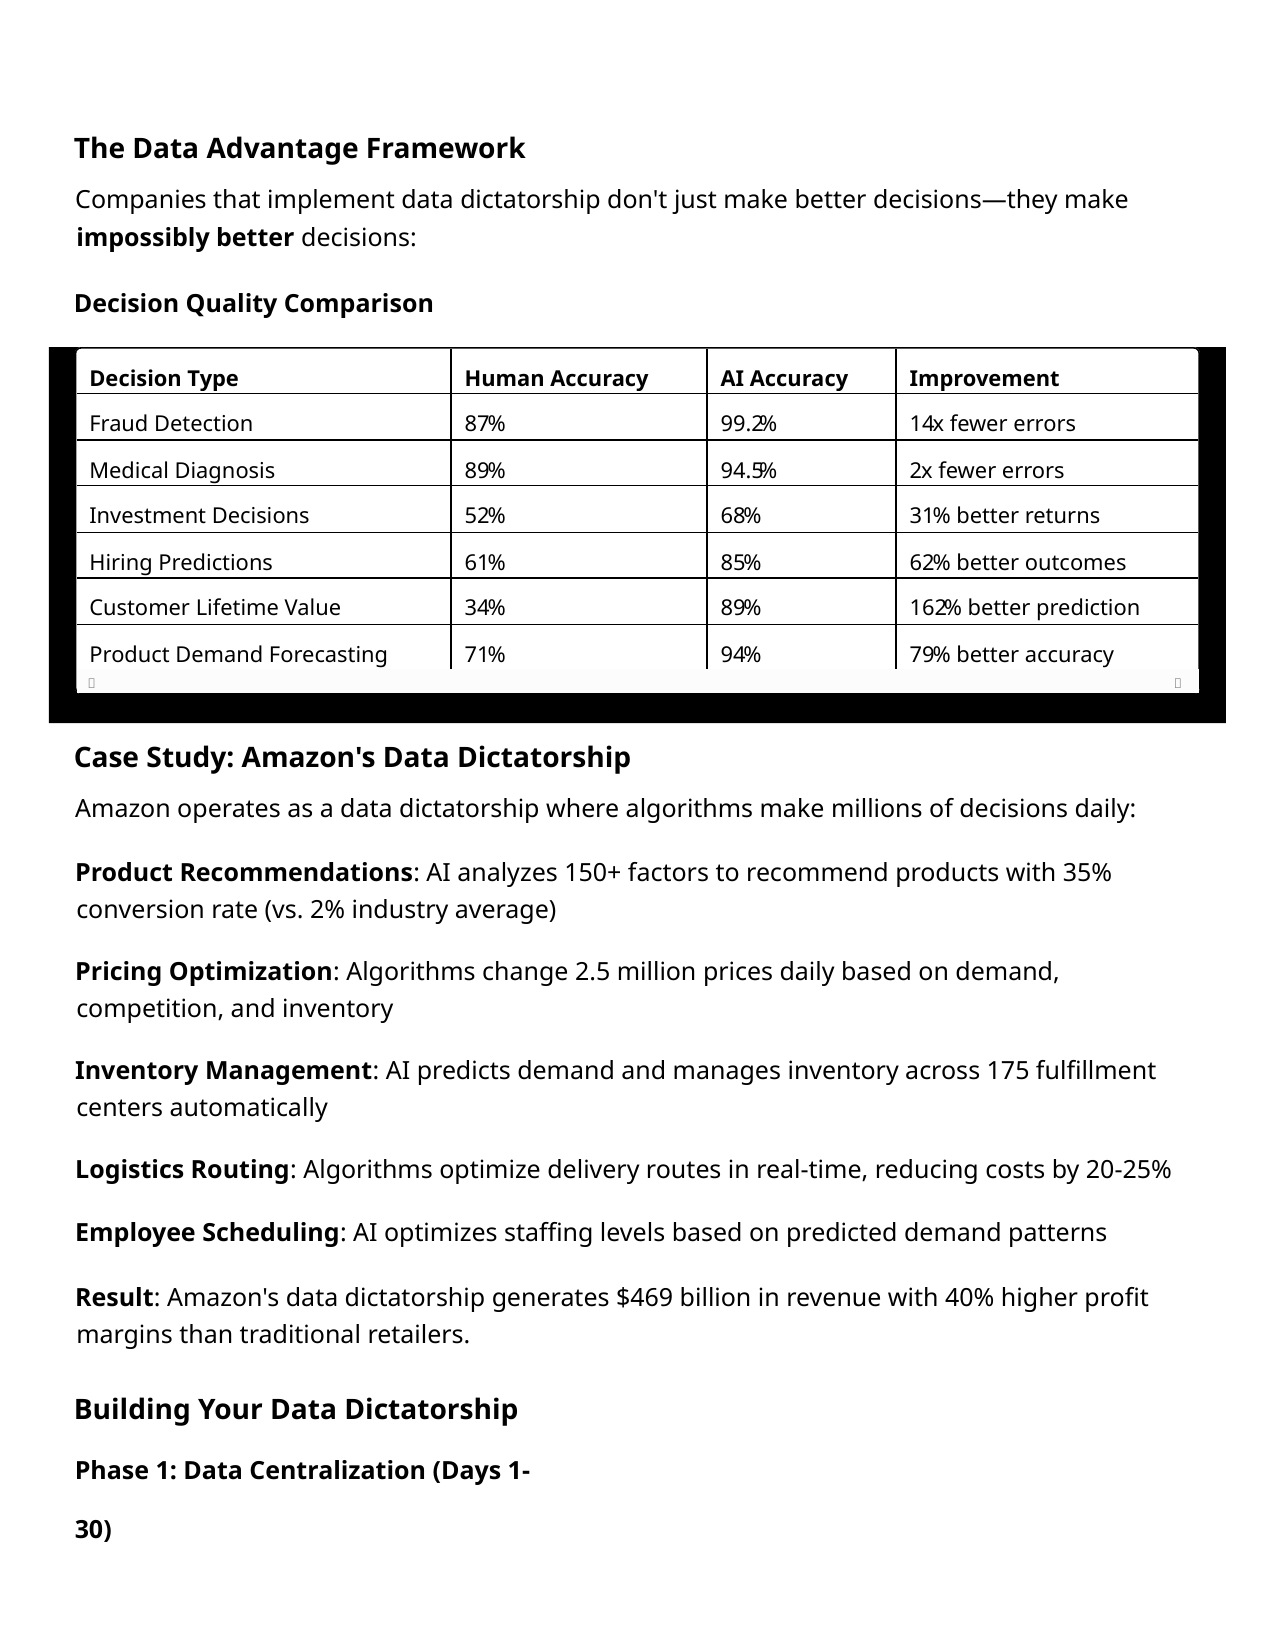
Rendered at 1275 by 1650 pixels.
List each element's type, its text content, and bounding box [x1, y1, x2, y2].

text Decision Quality Comparison [73, 286, 1198, 320]
text Building Your Data Dictatorship Phase 1: Data Centralization (Days 1-30) [73, 1389, 549, 1546]
text Result: Amazon's data dictatorship generates $469 billion in revenue with 40% higher profit margins than traditional retailers. [75, 1279, 1198, 1351]
subtitle The Data Advantage Framework [73, 128, 1198, 166]
text Logistics Routing: Algorithms optimize delivery routes in real-time, reducing costs by 20-25% [75, 1151, 1198, 1186]
subtitle Case Study: Amazon's Data Dictatorship [73, 737, 1198, 776]
text Product Recommendations: AI analyzes 150+ factors to recommend products with 35% conversion rate (vs. 2% industry average) [75, 854, 1198, 926]
text Pricing Optimization: Algorithms change 2.5 million prices daily based on demand, competition, and inventory [75, 953, 1198, 1025]
text Companies that implement data dictatorship don't just make better decisions—they make impossibly better decisions: [75, 182, 1198, 253]
text Inventory Management: AI predicts demand and manages inventory across 175 fulfillment centers automatically [75, 1052, 1198, 1124]
text Employee Scheduling: AI optimizes staffing levels based on predicted demand patterns [75, 1214, 1198, 1249]
text Amazon operates as a data dictatorship where algorithms make millions of decisions daily: [75, 791, 1198, 825]
